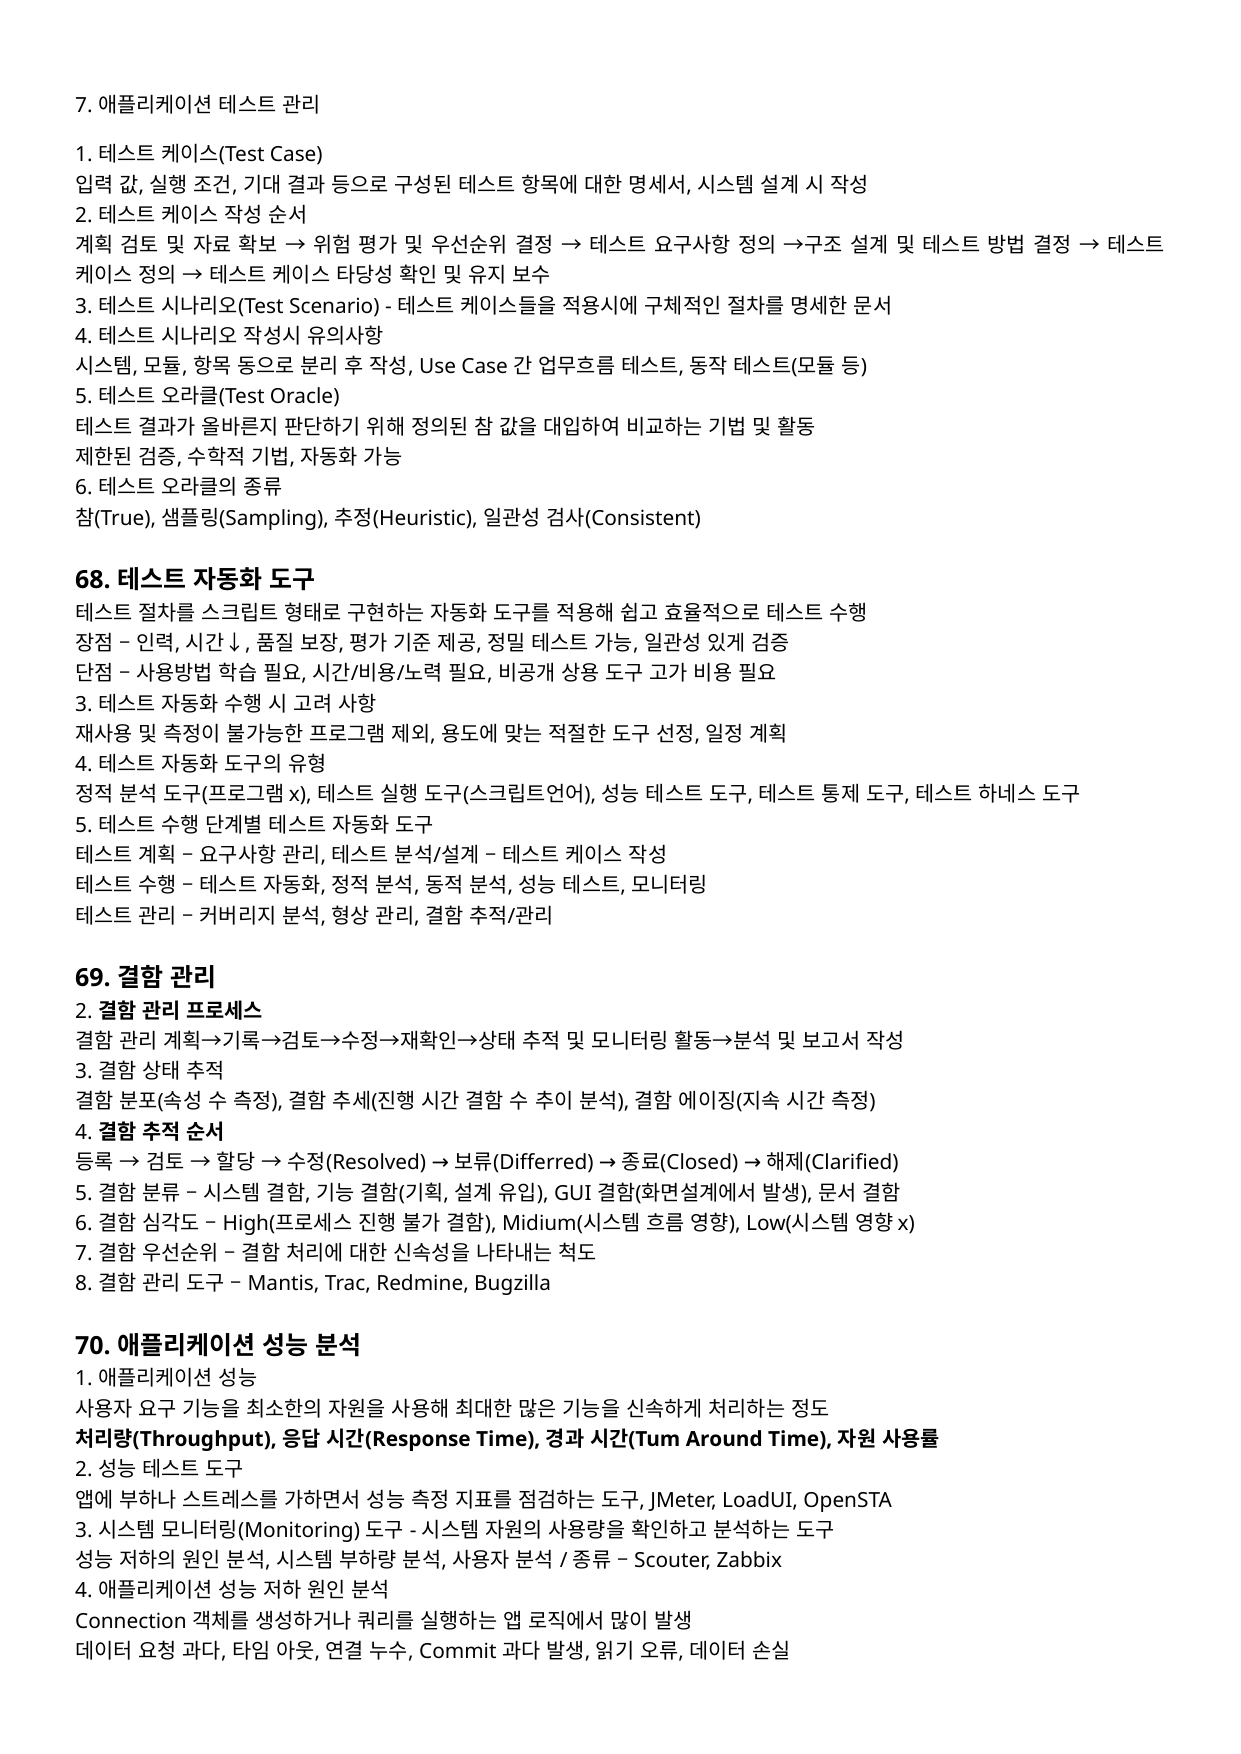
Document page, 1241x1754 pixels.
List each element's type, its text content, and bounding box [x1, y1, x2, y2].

text 테스트 계획 – 요구사항 관리, 테스트 분석/설계 – 테스트 케이스 작성 [75, 838, 1165, 869]
text 정적 분석 도구(프로그램x), 테스트 실행 도구(스크립트언어), 성능 테스트 도구, 테스트 통제 도구, 테스트 하네스 도구 [75, 778, 1165, 808]
text 3. 테스트 시나리오(Test Scenario) - 테스트 케이스들을 적용시에 구체적인 절차를 명세한 문서 [75, 289, 1165, 319]
text 결함 관리 계획→기록→검토→수정→재확인→상태 추적 및 모니터링 활동→분석 및 보고서 작성 [75, 1024, 1165, 1054]
text 테스트 관리 – 커버리지 분석, 형상 관리, 결함 추적/관리 [75, 899, 1165, 929]
text 시스템, 모듈, 항목 동으로 분리 후 작성, Use Case 간 업무흐름 테스트, 동작 테스트(모듈 등) [75, 349, 1165, 380]
text 1. 애플리케이션 성능 [75, 1362, 1165, 1392]
text 5. 결함 분류 – 시스템 결함, 기능 결함(기획, 설계 유입), GUI 결함(화면설계에서 발생), 문서 결함 [75, 1176, 1165, 1206]
text 테스트 수행 – 테스트 자동화, 정적 분석, 동적 분석, 성능 테스트, 모니터링 [75, 869, 1165, 899]
text 앱에 부하나 스트레스를 가하면서 성능 측정 지표를 점검하는 도구, JMeter, LoadUI, OpenSTA [75, 1483, 1165, 1513]
text 68. 테스트 자동화 도구 [75, 560, 1165, 596]
text 4. 테스트 시나리오 작성시 유의사항 [75, 319, 1165, 349]
text 5. 테스트 수행 단계별 테스트 자동화 도구 [75, 808, 1165, 838]
text 입력 값, 실행 조건, 기대 결과 등으로 구성된 테스트 항목에 대한 명세서, 시스템 설계 시 작성 [75, 168, 1165, 198]
text 4. 애플리케이션 성능 저하 원인 분석 [75, 1574, 1165, 1604]
text 3. 테스트 자동화 수행 시 고려 사항 [75, 687, 1165, 717]
text 6. 결함 심각도 – High(프로세스 진행 불가 결함), Midium(시스템 흐름 영향), Low(시스템 영향x) [75, 1206, 1165, 1236]
text 성능 저하의 원인 분석, 시스템 부하량 분석, 사용자 분석 / 종류 – Scouter, Zabbix [75, 1543, 1165, 1574]
text 데이터 요청 과다, 타임 아웃, 연결 누수, Commit 과다 발생, 읽기 오류, 데이터 손실 [75, 1634, 1165, 1665]
text 계획 검토 및 자료 확보 → 위험 평가 및 우선순위 결정 → 테스트 요구사항 정의 →구조 설계 및 테스트 방법 결정 → 테스트 케이스 정의 → 테스트 케이스 타당성 확인 및 유지 보수 [75, 228, 1165, 289]
text 3. 결함 상태 추적 [75, 1054, 1165, 1085]
text Connection 객체를 생성하거나 쿼리를 실행하는 앱 로직에서 많이 발생 [75, 1604, 1165, 1634]
text 등록 → 검토 → 할당 → 수정(Resolved) → 보류(Differred) → 종료(Closed) → 해제(Clarified) [75, 1145, 1165, 1176]
text 4. 결함 추적 순서 [75, 1115, 1165, 1145]
text 2. 테스트 케이스 작성 순서 [75, 198, 1165, 228]
text 처리량(Throughput), 응답 시간(Response Time), 경과 시간(Tum Around Time), 자원 사용률 [75, 1422, 1165, 1452]
text 70. 애플리케이션 성능 분석 [75, 1325, 1165, 1362]
text 3. 시스템 모니터링(Monitoring) 도구 - 시스템 자원의 사용량을 확인하고 분석하는 도구 [75, 1513, 1165, 1543]
text 결함 분포(속성 수 측정), 결함 추세(진행 시간 결함 수 추이 분석), 결함 에이징(지속 시간 측정) [75, 1085, 1165, 1115]
text 테스트 결과가 올바른지 판단하기 위해 정의된 참 값을 대입하여 비교하는 기법 및 활동 [75, 410, 1165, 440]
text 재사용 및 측정이 불가능한 프로그램 제외, 용도에 맞는 적절한 도구 선정, 일정 계획 [75, 717, 1165, 747]
text 제한된 검증, 수학적 기법, 자동화 가능 [75, 440, 1165, 471]
text 4. 테스트 자동화 도구의 유형 [75, 747, 1165, 778]
text 사용자 요구 기능을 최소한의 자원을 사용해 최대한 많은 기능을 신속하게 처리하는 정도 [75, 1392, 1165, 1422]
text 5. 테스트 오라클(Test Oracle) [75, 380, 1165, 410]
text 7. 결함 우선순위 – 결함 처리에 대한 신속성을 나타내는 척도 [75, 1236, 1165, 1267]
text 8. 결함 관리 도구 – Mantis, Trac, Redmine, Bugzilla [75, 1267, 1165, 1297]
text 6. 테스트 오라클의 종류 [75, 471, 1165, 501]
text 2. 성능 테스트 도구 [75, 1452, 1165, 1483]
text 장점 – 인력, 시간↓, 품질 보장, 평가 기준 제공, 정밀 테스트 가능, 일관성 있게 검증 [75, 626, 1165, 656]
text 단점 – 사용방법 학습 필요, 시간/비용/노력 필요, 비공개 상용 도구 고가 비용 필요 [75, 656, 1165, 687]
text 참(True), 샘플링(Sampling), 추정(Heuristic), 일관성 검사(Consistent) [75, 501, 1165, 531]
text 1. 테스트 케이스(Test Case) [75, 137, 1165, 168]
text 69. 결함 관리 [75, 958, 1165, 994]
text 테스트 절차를 스크립트 형태로 구현하는 자동화 도구를 적용해 쉽고 효율적으로 테스트 수행 [75, 596, 1165, 626]
text 2. 결함 관리 프로세스 [75, 994, 1165, 1024]
